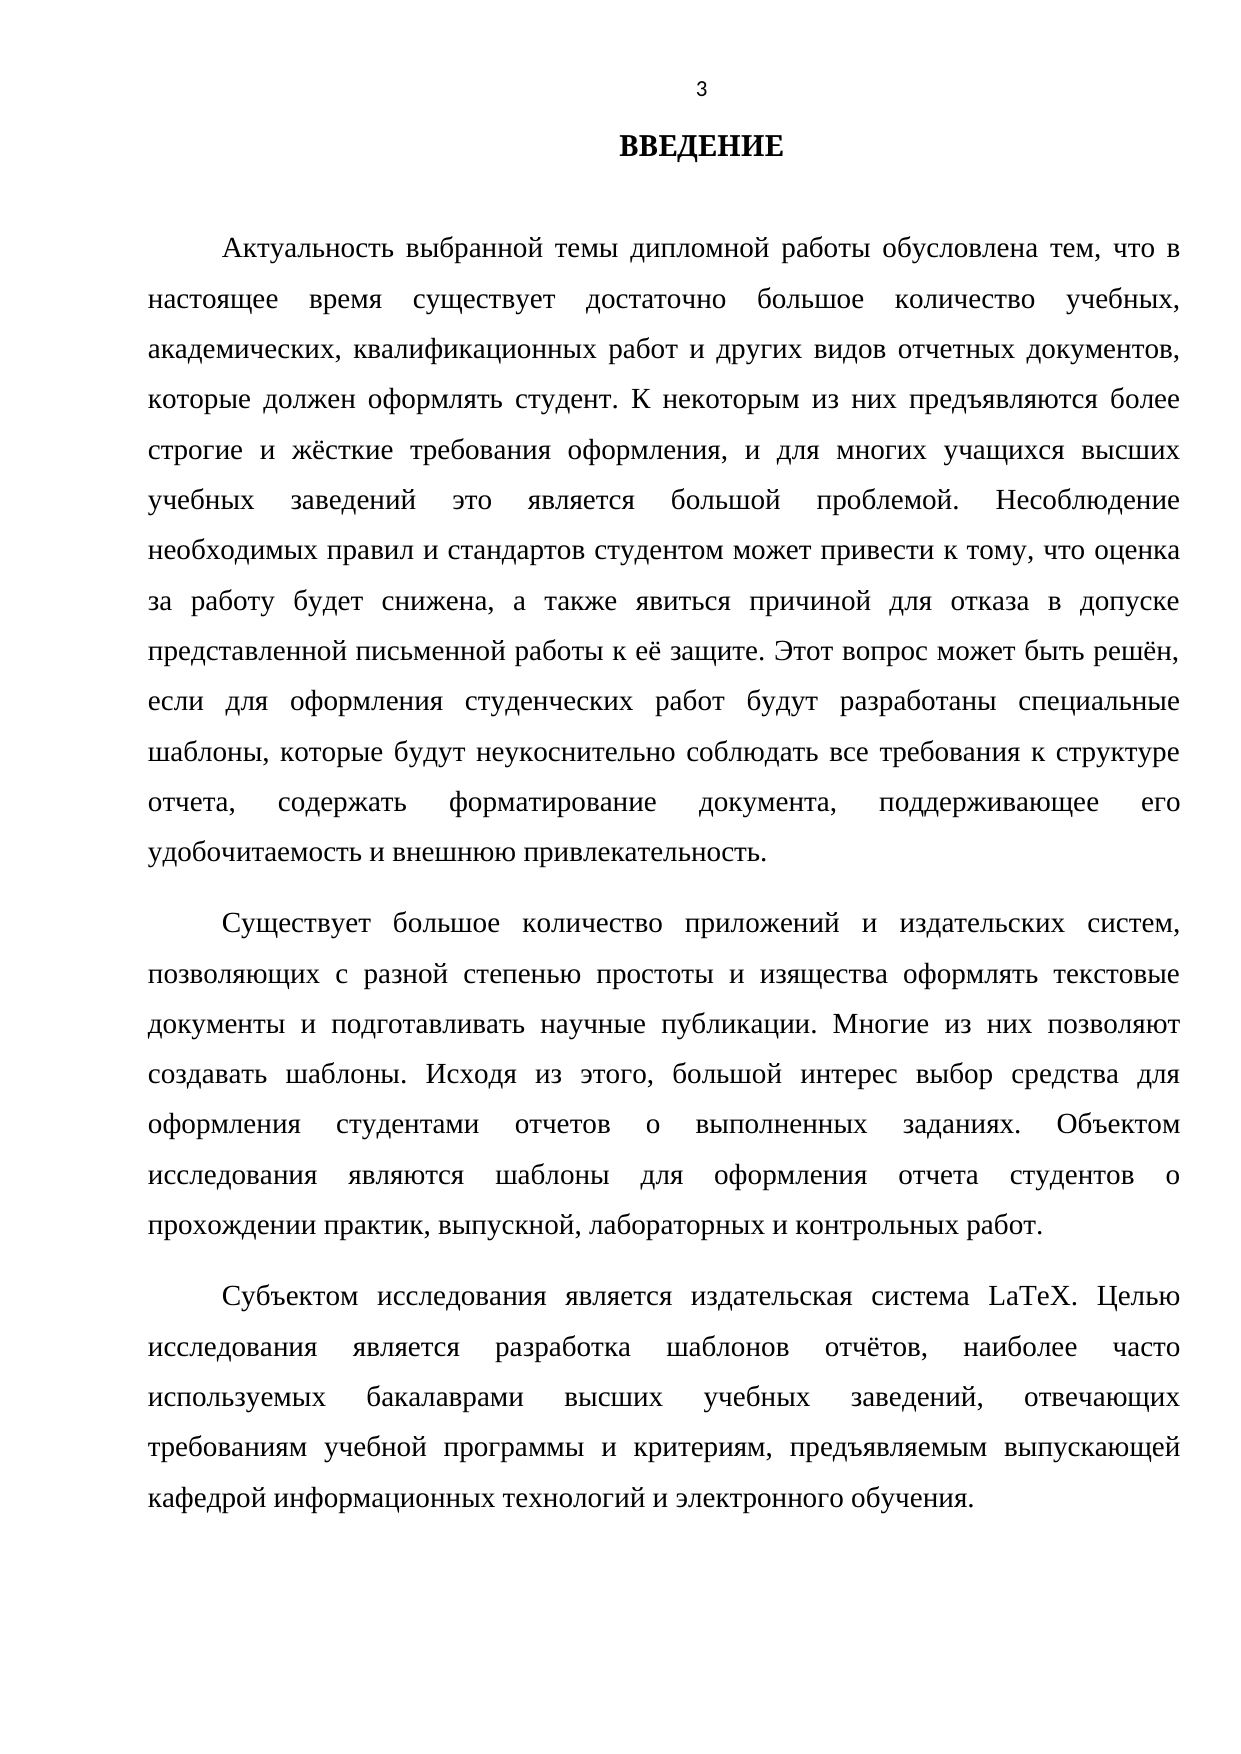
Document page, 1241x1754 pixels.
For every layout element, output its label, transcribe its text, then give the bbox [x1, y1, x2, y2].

text Существует большое количество приложений и издательских систем, позволяющих с разной степенью простоты и изящества оформлять текстовые документы и подготавливать научные публикации. Многие из них позволяют создавать шаблоны. Исходя из этого, большой интерес выбор средства для оформления студентами отчетов о выполненных заданиях. Объектом исследования являются шаблоны для оформления отчета студентов о прохождении практик, выпускной, лабораторных и контрольных работ. [148, 905, 1181, 1241]
text Субъектом исследования является издательская система LaTeX. Целью исследования является разработка шаблонов отчётов, наиболее часто используемых бакалаврами высших учебных заведений, отвечающих требованиям учебной программы и критериям, предъявляемым выпускающей кафедрой информационных технологий и электронного обучения. [148, 1278, 1181, 1513]
text Актуальность выбранной темы дипломной работы обусловлена тем, что в настоящее время существует достаточно большое количество учебных, академических, квалификационных работ и других видов отчетных документов, которые должен оформлять студент. К некоторым из них предъявляются более строгие и жёсткие требования оформления, и для многих учащихся высших учебных заведений это является большой проблемой. Несоблюдение необходимых правил и стандартов студентом может привести к тому, что оценка за работу будет снижена, а также явиться причиной для отказа в допуске представленной письменной работы к её защите. Этот вопрос может быть решён, если для оформления студенческих работ будут разработаны специальные шаблоны, которые будут неукоснительно соблюдать все требования к структуре отчета, содержать форматирование документа, поддерживающее его удобочитаемость и внешнюю привлекательность. [148, 231, 1181, 868]
subtitle ВВЕДЕНИЕ [148, 130, 1181, 163]
